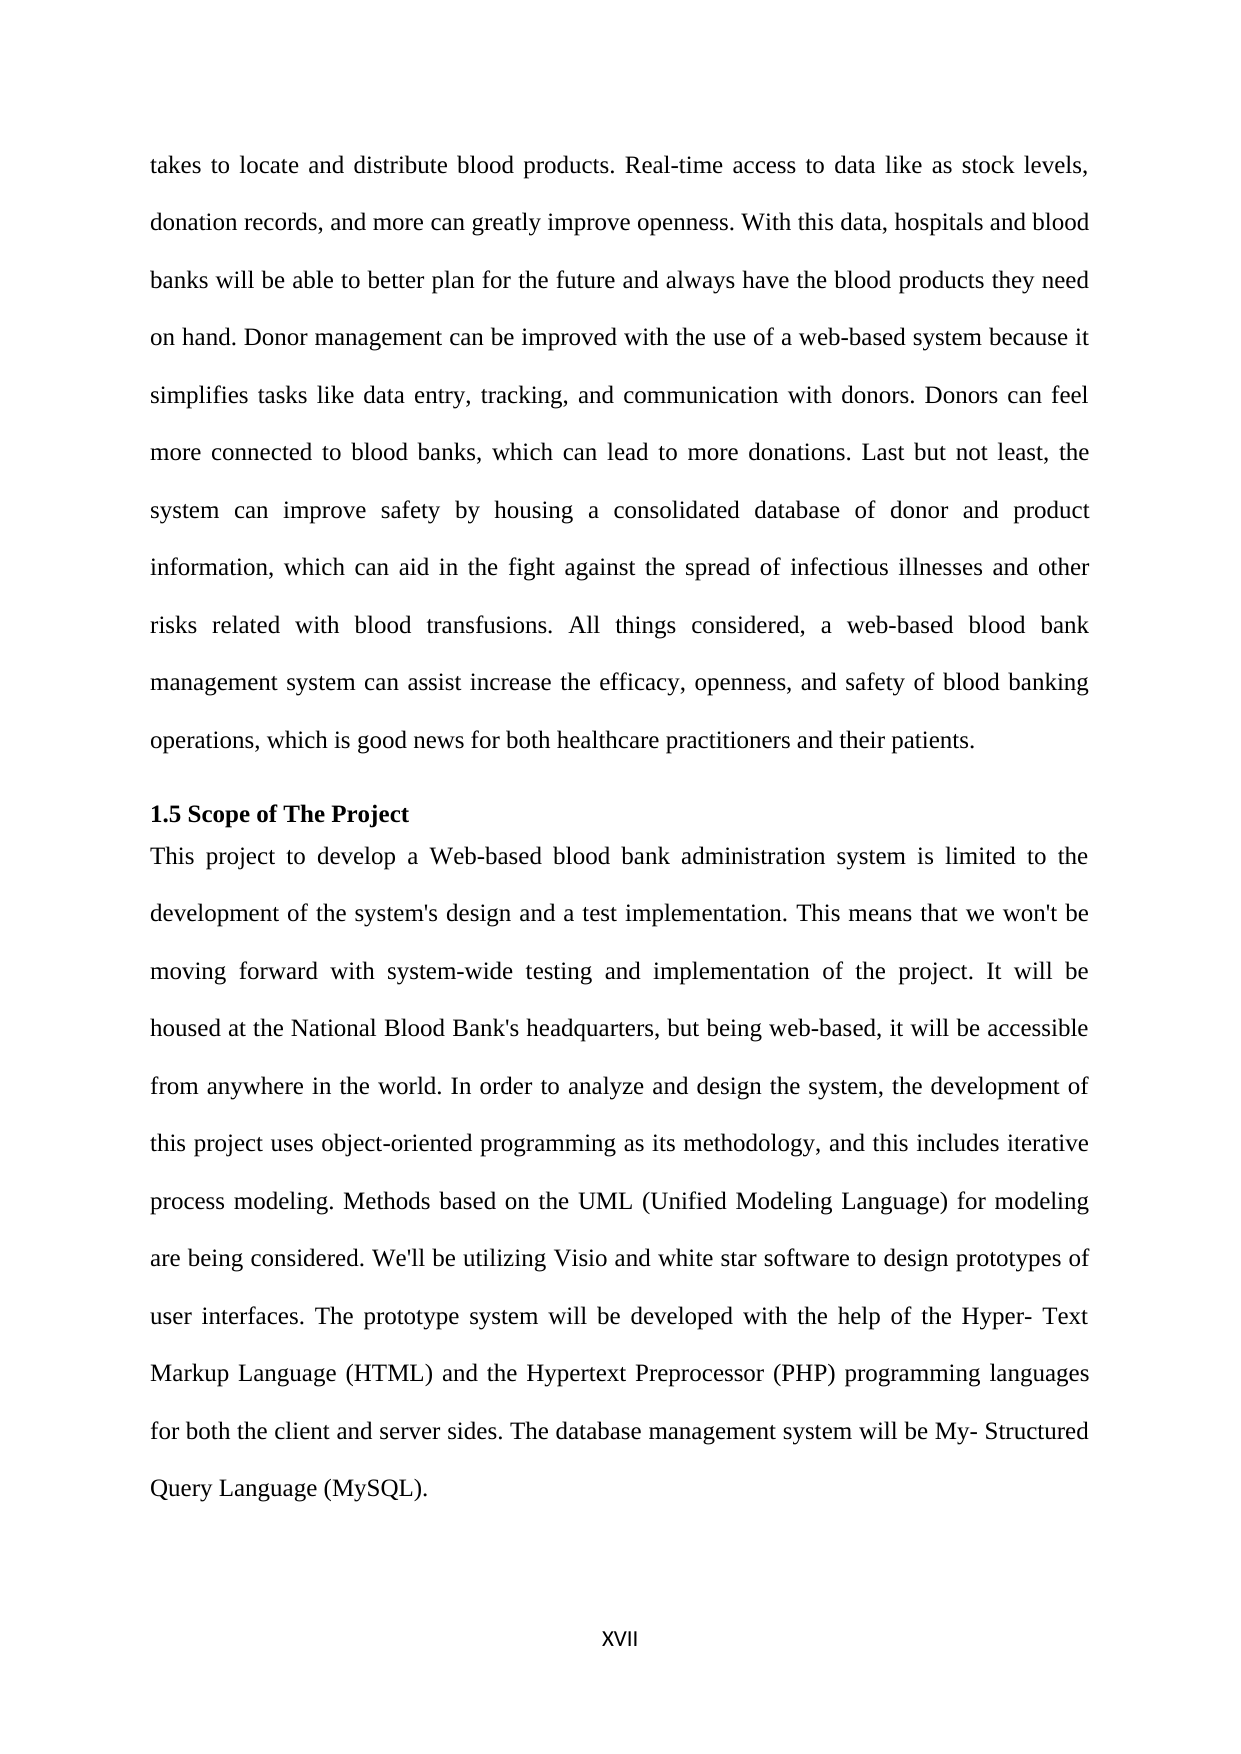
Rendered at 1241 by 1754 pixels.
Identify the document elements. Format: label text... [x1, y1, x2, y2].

text This project to develop a Web-based blood bank administration system is limited to the development of the system's design and a test implementation. This means that we won't be moving forward with system-wide testing and implementation of the project. It will be housed at the National Blood Bank's headquarters, but being web-based, it will be accessible from anywhere in the world. In order to analyze and design the system, the development of this project uses object-oriented programming as its methodology, and this includes iterative process modeling. Methods based on the UML (Unified Modeling Language) for modeling are being considered. We'll be utilizing Visio and white star software to design prototypes of user interfaces. The prototype system will be developed with the help of the Hyper- Text Markup Language (HTML) and the Hypertext Preprocessor (PHP) programming languages for both the client and server sides. The database management system will be My- Structured Query Language (MySQL). [150, 841, 1090, 1502]
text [150, 150, 1090, 754]
subtitle 1.5 Scope of The Project [150, 799, 1090, 828]
